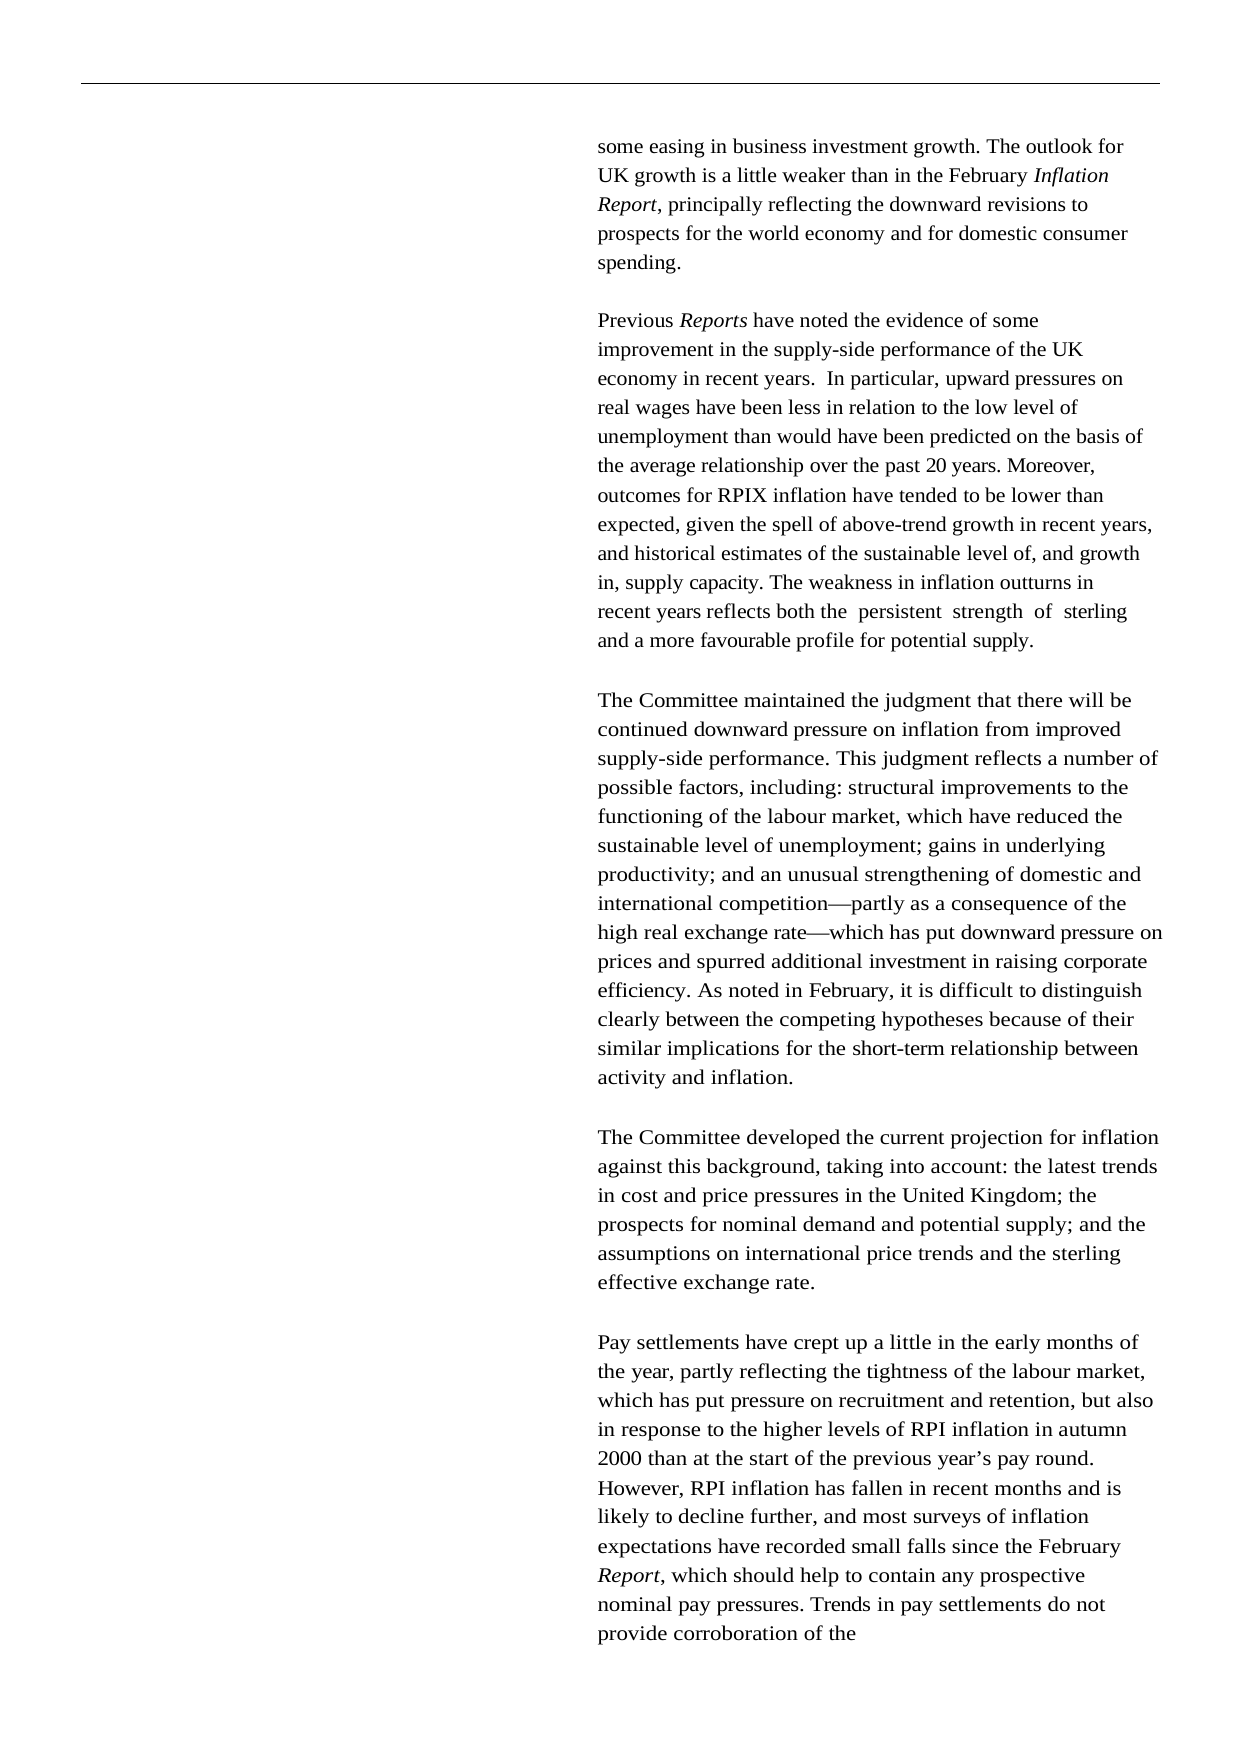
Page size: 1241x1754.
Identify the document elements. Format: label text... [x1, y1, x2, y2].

text Pay settlements have crept up a little in the early months of the year, partly reflecting the tightness of the labour market, which has put pressure on recruitment and retention, but also in response to the higher levels of RPI inflation in autumn 2000 than at the start of the previous year’s pay round. [597, 1330, 1160, 1470]
text some easing in business investment growth. The outlook for UK growth is a little weaker than in the February Inflation Report, principally reflecting the downward revisions to prospects for the world economy and for domestic consumer spending. [597, 134, 1146, 274]
text The Committee maintained the judgment that there will be continued downward pressure on inflation from improved supply-side performance. This judgment reflects a number of possible factors, including: structural improvements to the functioning of the labour market, which have reduced the sustainable level of unemployment; gains in underlying productivity; and an unusual strengthening of domestic and international competition—partly as a consequence of the high real exchange rate—which has put downward pressure on prices and spurred additional investment in raising corporate efficiency. As noted in February, it is difficult to distinguish clearly between the competing hypotheses because of their similar implications for the short-term relationship between activity and inflation. [597, 687, 1163, 1089]
text Previous Reports have noted the evidence of some improvement in the supply-side performance of the UK economy in recent years. In particular, upward pressures on real wages have been less in relation to the low level of unemployment than would have been predicted on the basis of the average relationship over the past 20 years. Moreover, outcomes for RPIX inflation have tended to be lower than expected, given the spell of above-trend growth in recent years, and historical estimates of the sustainable level of, and growth in, supply capacity. The weakness in inflation outturns in recent years reflects both the persistent strength of sterling and a more favourable profile for potential supply. [597, 308, 1156, 652]
text The Committee developed the current projection for inflation against this background, taking into account: the latest trends in cost and price pressures in the United Kingdom; the prospects for nominal demand and potential supply; and the assumptions on international price trends and the sterling effective exchange rate. [597, 1125, 1173, 1294]
text However, RPI inflation has fallen in recent months and is likely to decline further, and most surveys of inflation expectations have recorded small falls since the February Report, which should help to contain any prospective nominal pay pressures. Trends in pay settlements do not provide corroboration of the [597, 1475, 1157, 1645]
